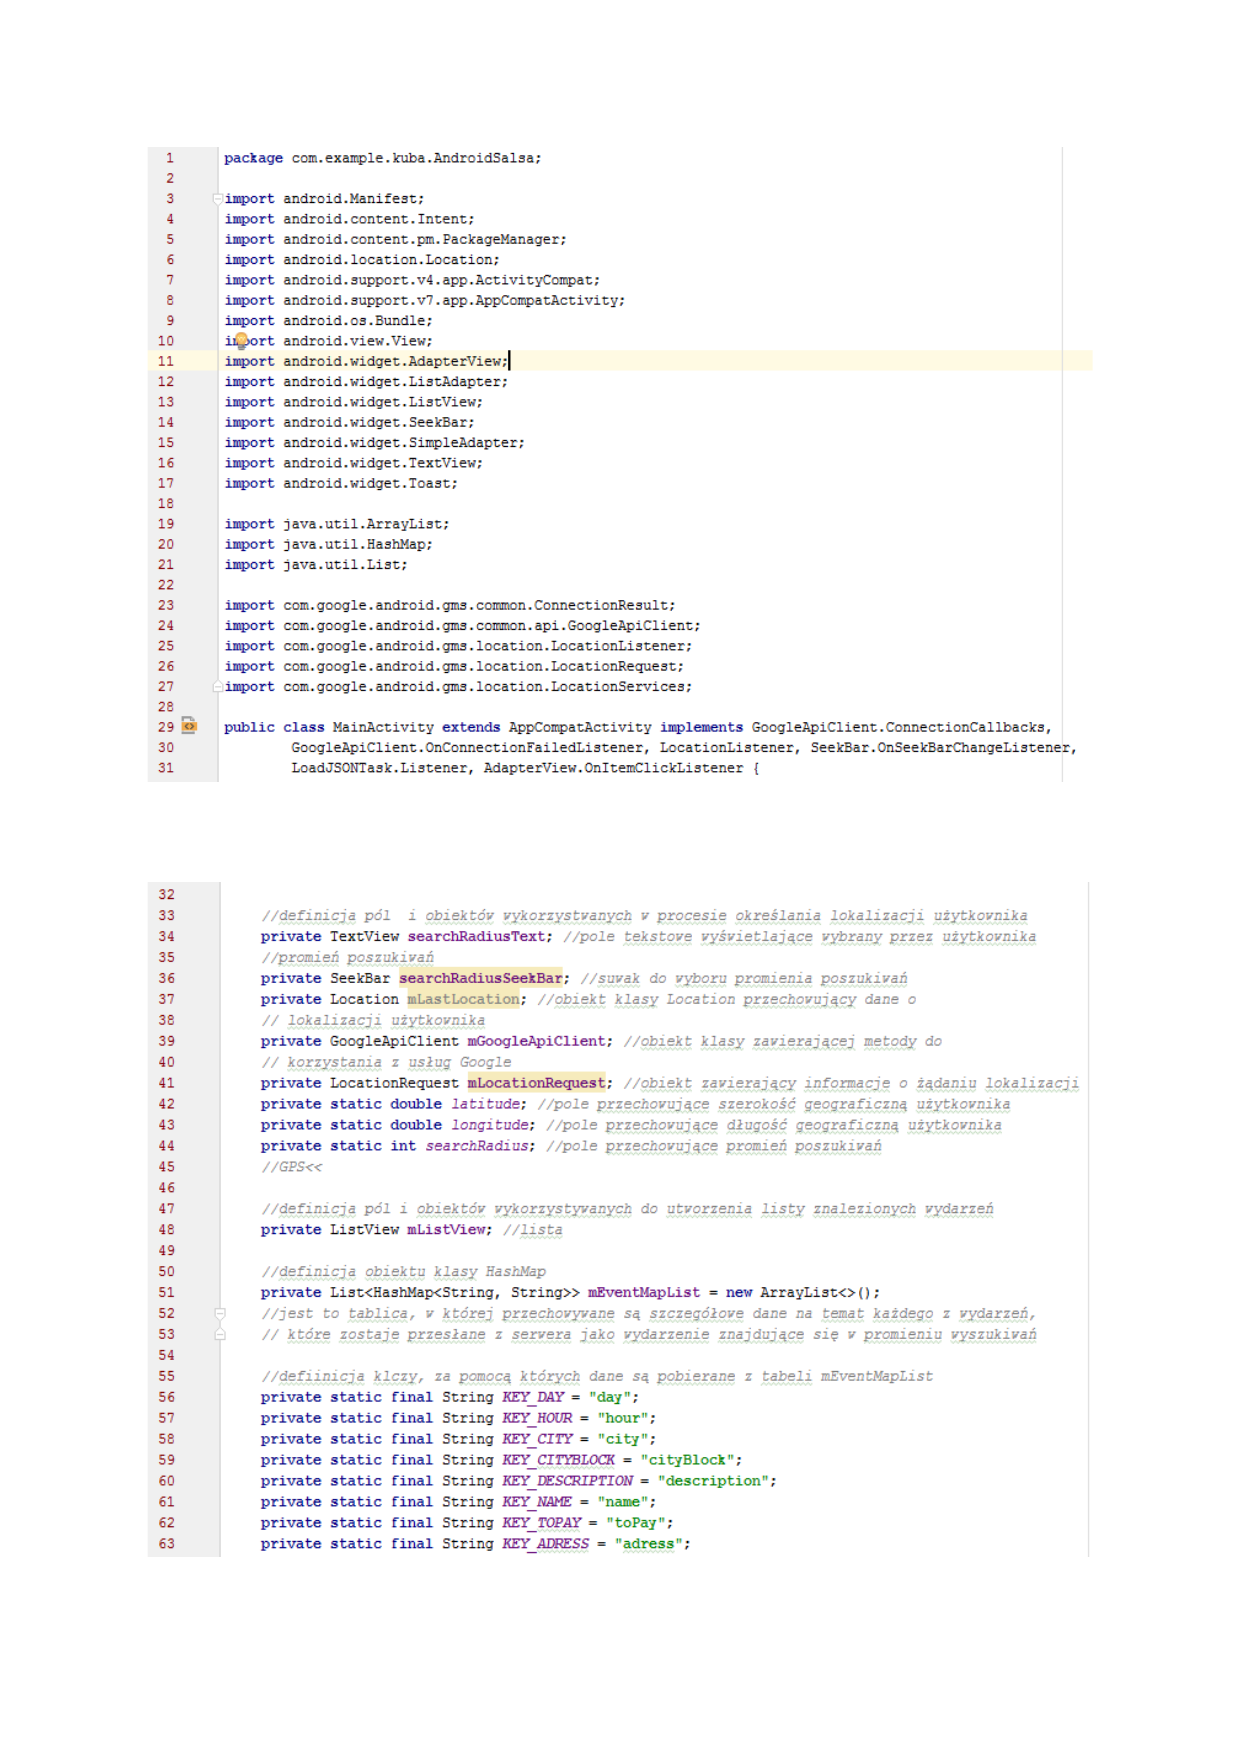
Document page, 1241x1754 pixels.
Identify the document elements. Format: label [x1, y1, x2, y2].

picture [147, 147, 1093, 782]
picture [147, 882, 1093, 1557]
